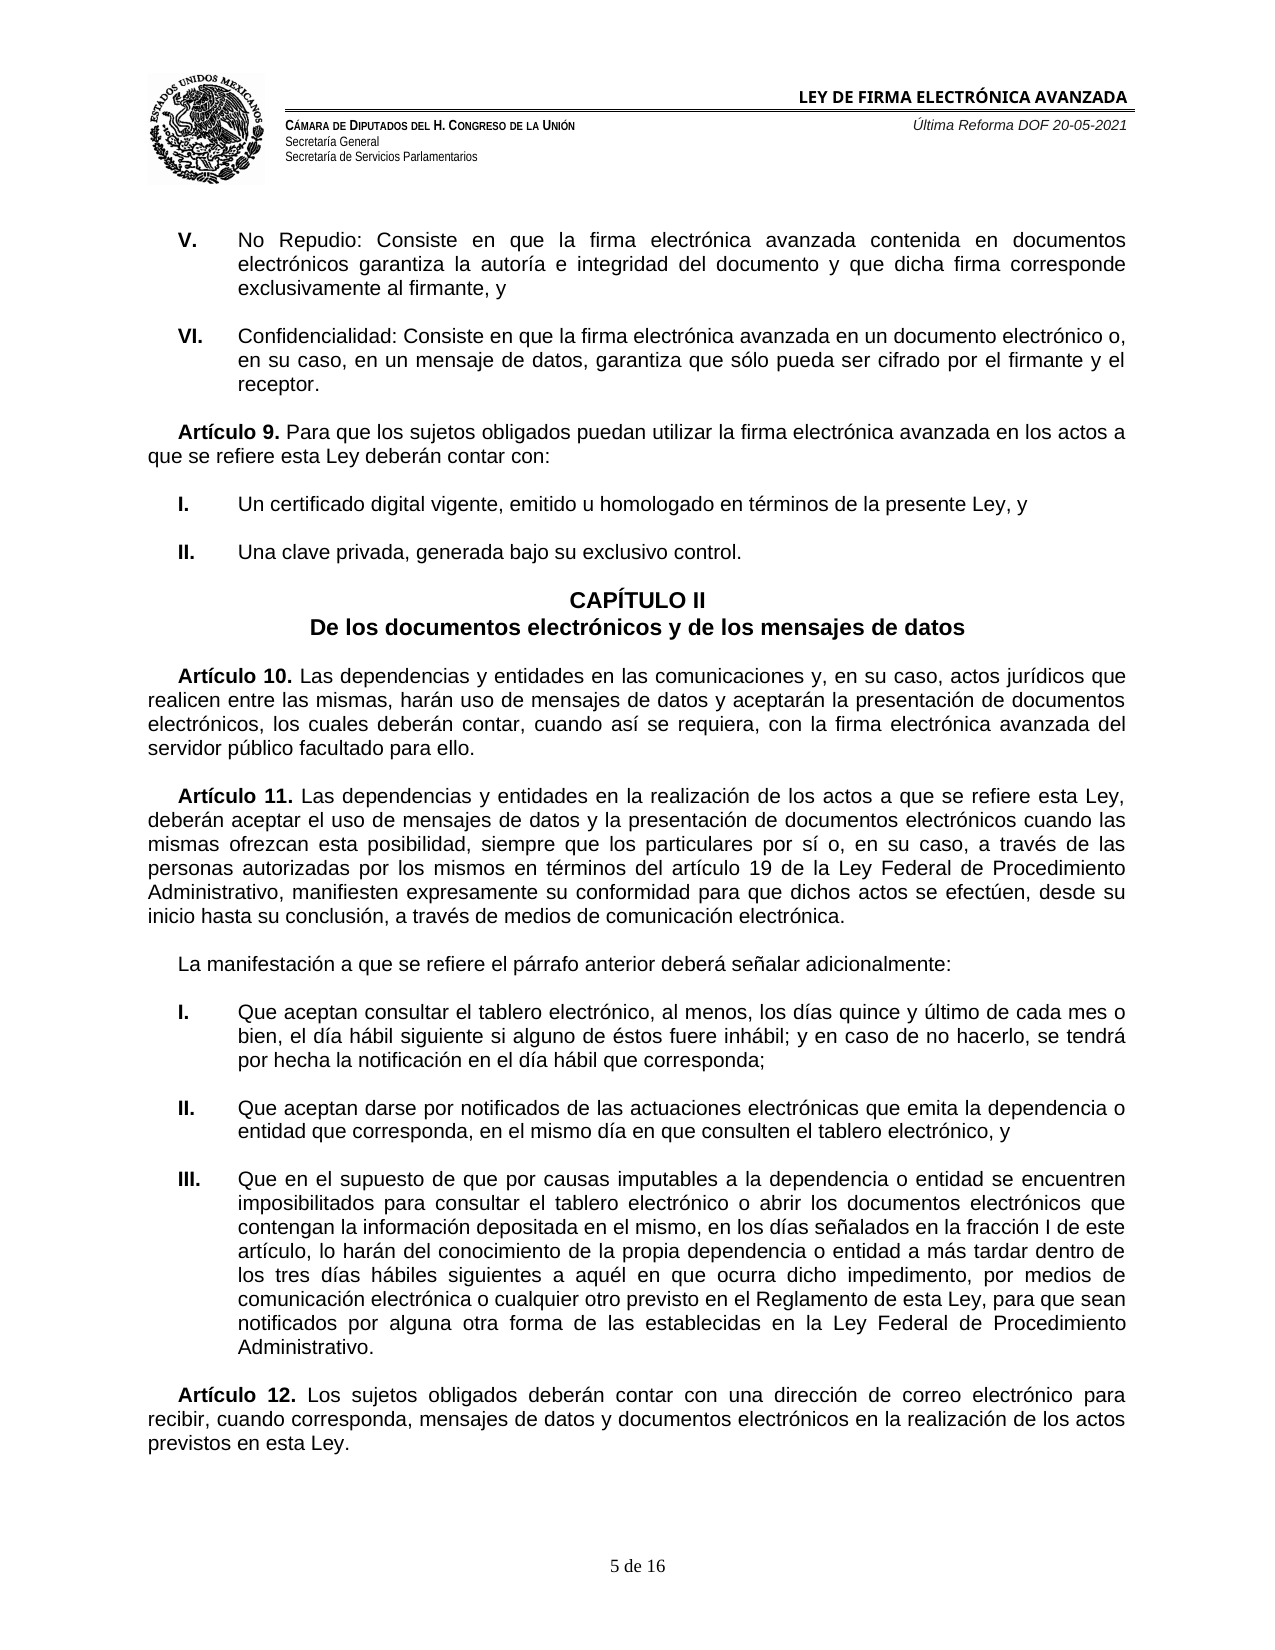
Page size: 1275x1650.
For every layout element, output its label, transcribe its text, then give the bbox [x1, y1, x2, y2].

text De los documentos electrónicos y de los mensajes de datos [148, 614, 1127, 640]
text CAPÍTULO II [148, 587, 1127, 614]
text Artículo 10. Las dependencias y entidades en las comunicaciones y, en su caso, actos jurídicos que realicen entre las mismas, harán uso de mensajes de datos y aceptarán la presentación de documentos electrónicos, los cuales deberán contar, cuando así se requiera, con la firma electrónica avanzada del servidor público facultado para ello. [148, 664, 1127, 760]
text I. Un certificado digital vigente, emitido u homologado en términos de la presente Ley, y [178, 492, 1127, 516]
text V. No Repudio: Consiste en que la firma electrónica avanzada contenida en documentos electrónicos garantiza la autoría e integridad del documento y que dicha firma corresponde exclusivamente al firmante, y [178, 228, 1127, 300]
text La manifestación a que se refiere el párrafo anterior deberá señalar adicionalmente: [148, 952, 1127, 976]
text III. Que en el supuesto de que por causas imputables a la dependencia o entidad se encuentren imposibilitados para consultar el tablero electrónico o abrir los documentos electrónicos que contengan la información depositada en el mismo, en los días señalados en la fracción I de este artículo, lo harán del conocimiento de la propia dependencia o entidad a más tardar dentro de los tres días hábiles siguientes a aquél en que ocurra dicho impedimento, por medios de comunicación electrónica o cualquier otro previsto en el Reglamento de esta Ley, para que sean notificados por alguna otra forma de las establecidas en la Ley Federal de Procedimiento Administrativo. [178, 1167, 1127, 1359]
text VI. Confidencialidad: Consiste en que la firma electrónica avanzada en un documento electrónico o, en su caso, en un mensaje de datos, garantiza que sólo pueda ser cifrado por el firmante y el receptor. [178, 324, 1127, 396]
text Artículo 12. Los sujetos obligados deberán contar con una dirección de correo electrónico para recibir, cuando corresponda, mensajes de datos y documentos electrónicos en la realización de los actos previstos en esta Ley. [148, 1383, 1127, 1455]
text II. Una clave privada, generada bajo su exclusivo control. [178, 539, 1127, 563]
text I. Que aceptan consultar el tablero electrónico, al menos, los días quince y último de cada mes o bien, el día hábil siguiente si alguno de éstos fuere inhábil; y en caso de no hacerlo, se tendrá por hecha la notificación en el día hábil que corresponda; [178, 999, 1127, 1071]
text Artículo 9. Para que los sujetos obligados puedan utilizar la firma electrónica avanzada en los actos a que se refiere esta Ley deberán contar con: [148, 420, 1127, 468]
text II. Que aceptan darse por notificados de las actuaciones electrónicas que emita la dependencia o entidad que corresponda, en el mismo día en que consulten el tablero electrónico, y [178, 1095, 1127, 1143]
text Artículo 11. Las dependencias y entidades en la realización de los actos a que se refiere esta Ley, deberán aceptar el uso de mensajes de datos y la presentación de documentos electrónicos cuando las mismas ofrezcan esta posibilidad, siempre que los particulares por sí o, en su caso, a través de las personas autorizadas por los mismos en términos del artículo 19 de la Ley Federal de Procedimiento Administrativo, manifiesten expresamente su conformidad para que dichos actos se efectúen, desde su inicio hasta su conclusión, a través de medios de comunicación electrónica. [148, 784, 1127, 928]
